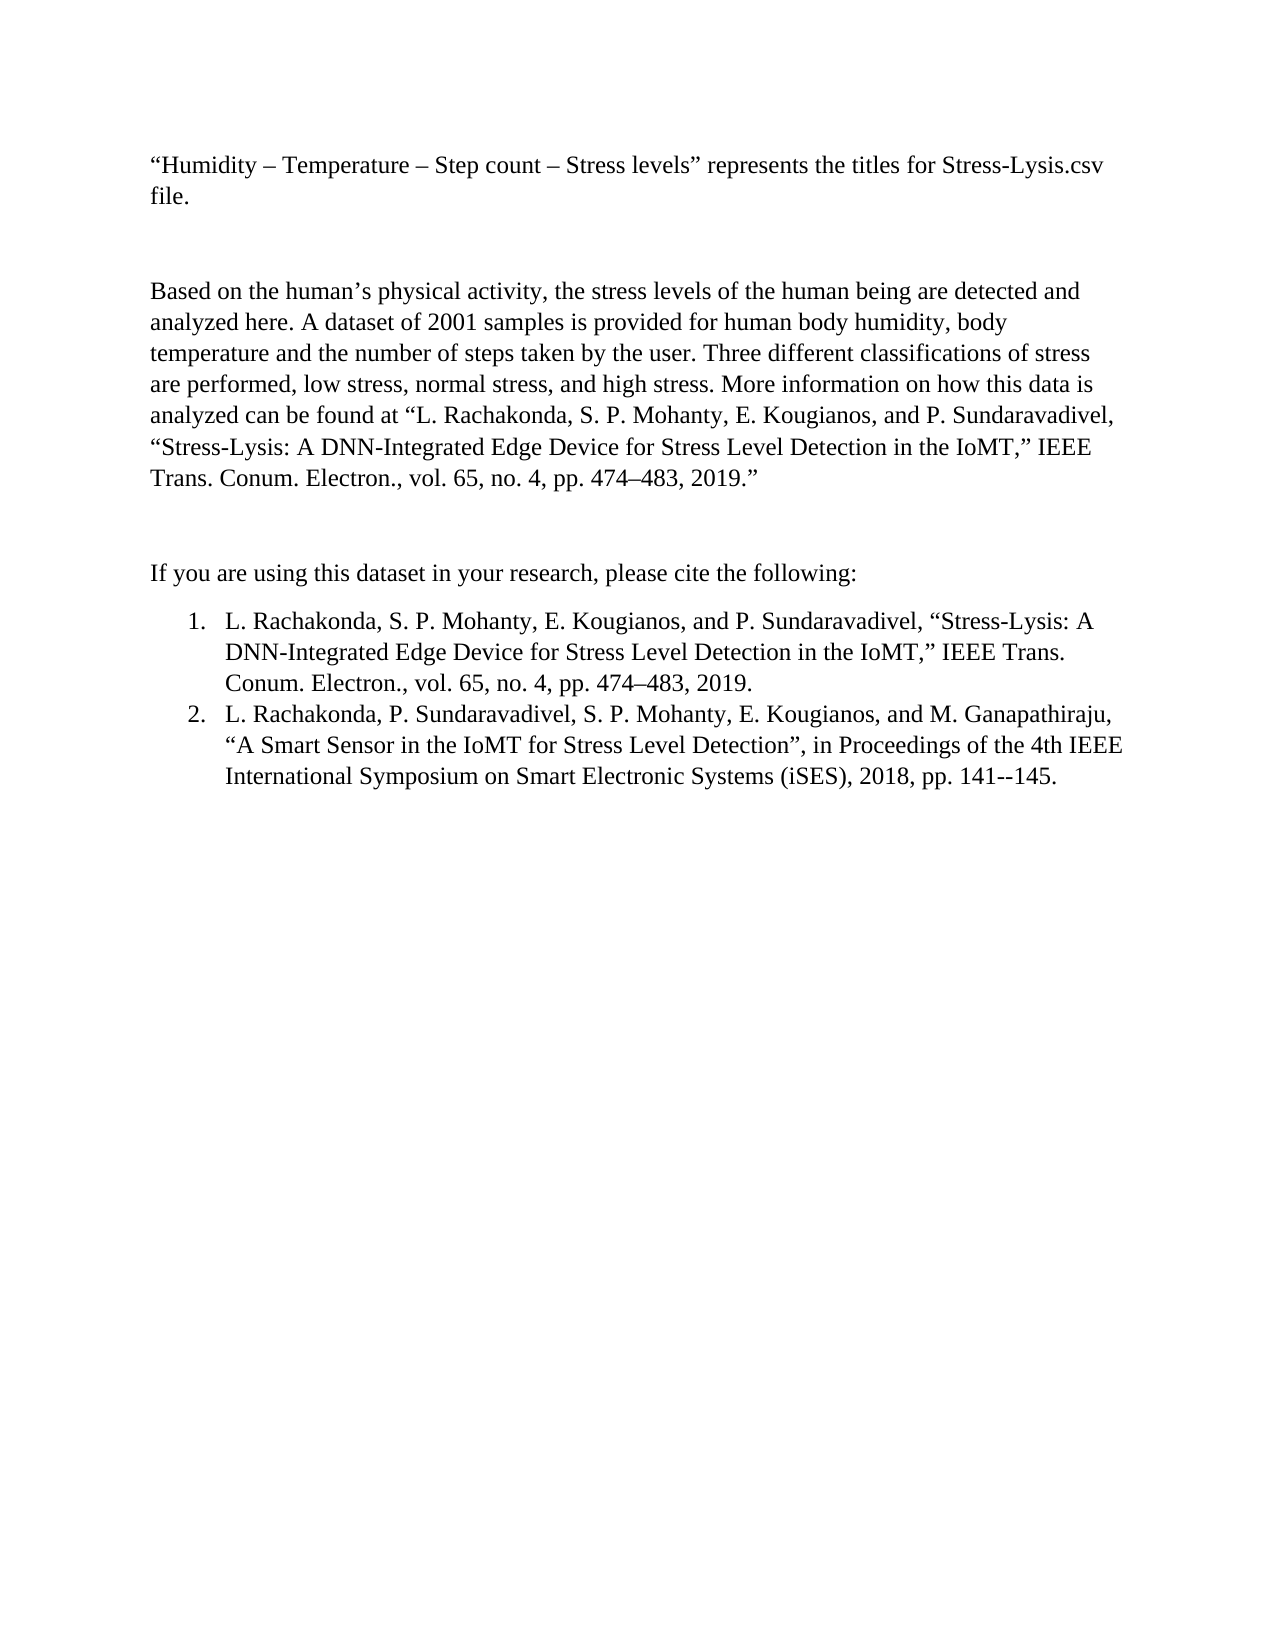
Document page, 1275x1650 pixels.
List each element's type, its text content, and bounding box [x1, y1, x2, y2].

text Based on the human’s physical activity, the stress levels of the human being are detected and analyzed here. A dataset of 2001 samples is provided for human body humidity, body temperature and the number of steps taken by the user. Three different classifications of stress are performed, low stress, normal stress, and high stress. More information on how this data is analyzed can be found at “L. Rachakonda, S. P. Mohanty, E. Kougianos, and P. Sundaravadivel, “Stress-Lysis: A DNN-Integrated Edge Device for Stress Level Detection in the IoMT,” IEEE Trans. Conum. Electron., vol. 65, no. 4, pp. 474–483, 2019.” [150, 276, 1125, 491]
text “Humidity – Temperature – Step count – Stress levels” represents the titles for Stress-Lysis.csv file. [150, 150, 1125, 210]
list L. Rachakonda, S. P. Mohanty, E. Kougianos, and P. Sundaravadivel, “Stress-Lysis: A DNN-Integrated Edge Device for Stress Level Detection in the IoMT,” IEEE Trans. Conum. Electron., vol. 65, no. 4, pp. 474–483, 2019. [187, 606, 1125, 697]
text If you are using this dataset in your research, please cite the following: [150, 558, 1125, 587]
list L. Rachakonda, P. Sundaravadivel, S. P. Mohanty, E. Kougianos, and M. Ganapathiraju, “A Smart Sensor in the IoMT for Stress Level Detection”, in Proceedings of the 4th IEEE International Symposium on Smart Electronic Systems (iSES), 2018, pp. 141--145. [187, 699, 1125, 790]
